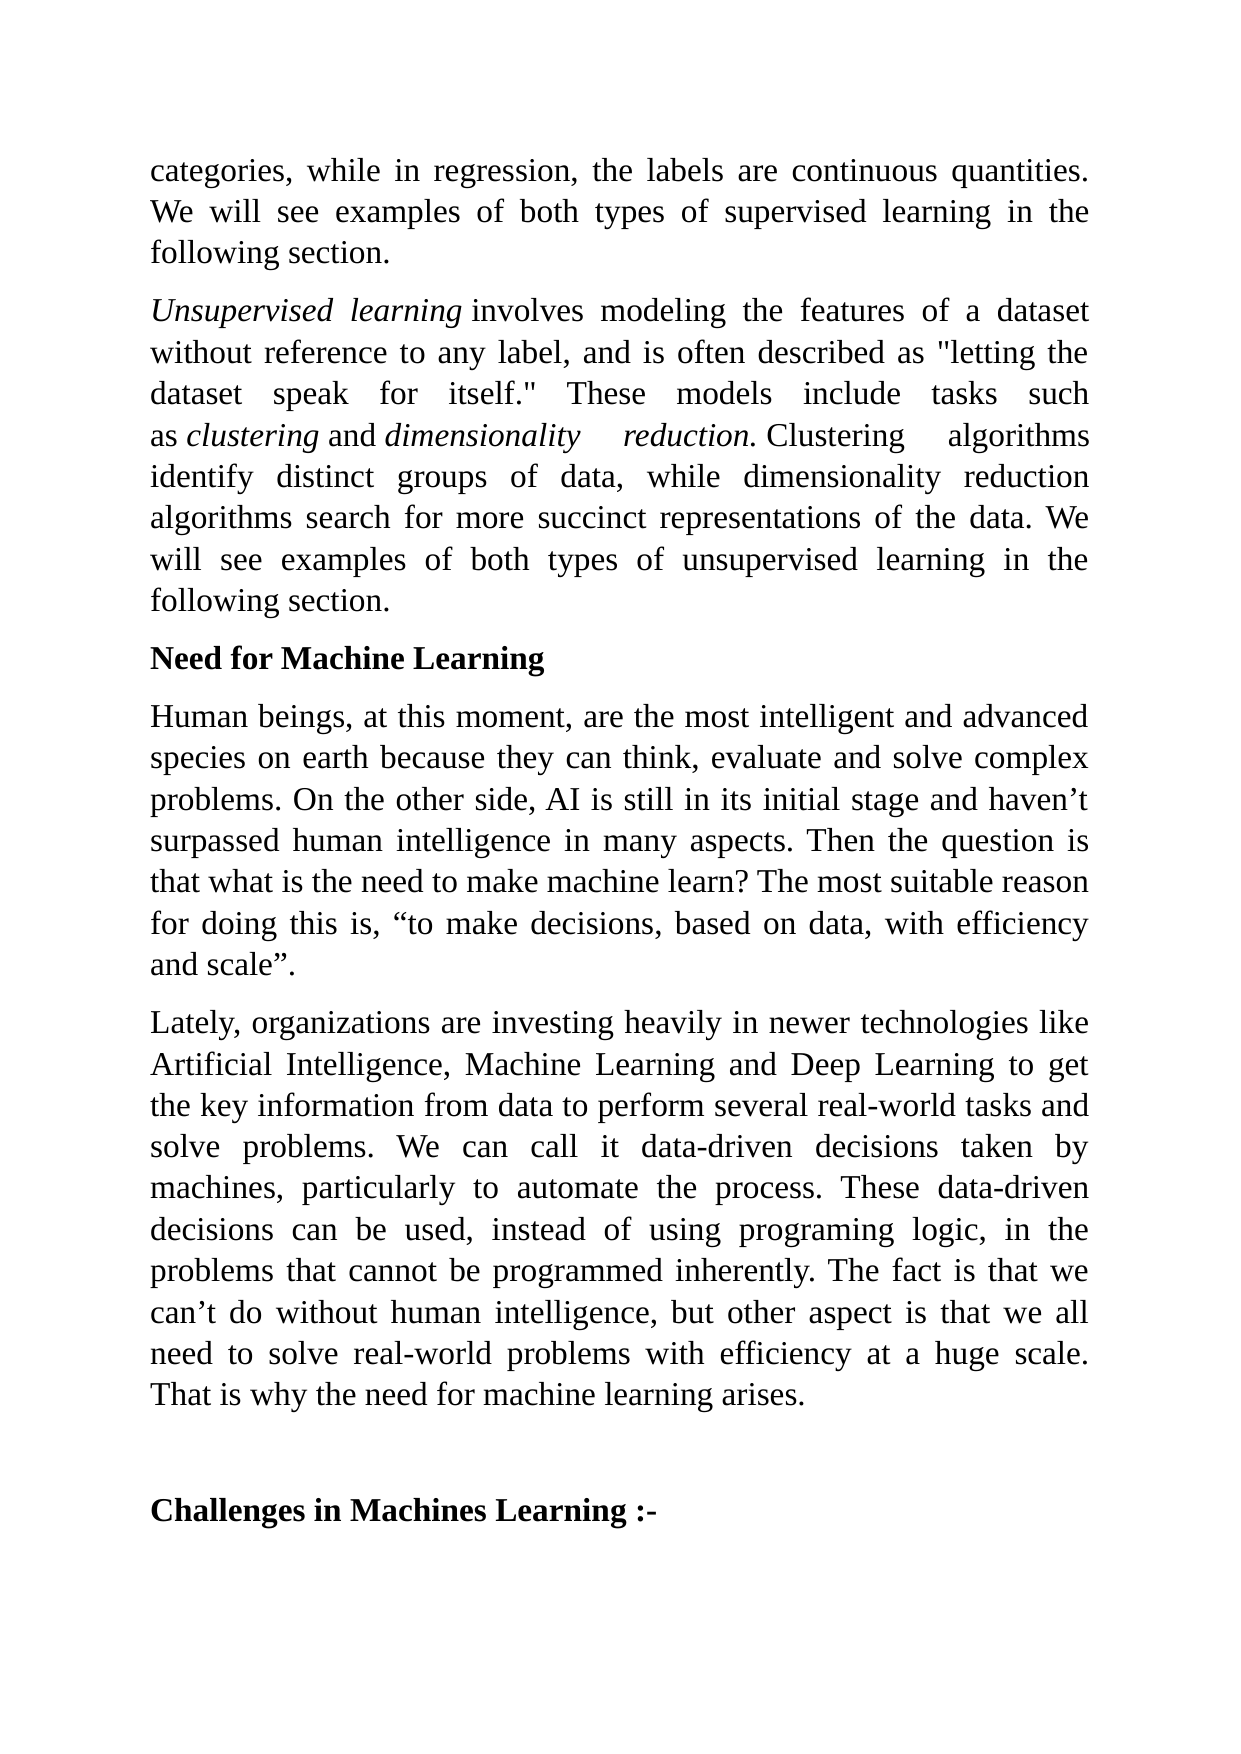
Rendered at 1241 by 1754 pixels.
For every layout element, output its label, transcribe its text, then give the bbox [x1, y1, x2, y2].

text Unsupervised learning involves modeling the features of a dataset without reference to any label, and is often described as "letting the dataset speak for itself." These models include tasks such as clustering and dimensionality reduction. Clustering algorithms identify distinct groups of data, while dimensionality reduction algorithms search for more succinct representations of the data. We will see examples of both types of unsupervised learning in the following section. [150, 291, 1090, 618]
text Human beings, at this moment, are the most intelligent and advanced species on earth because they can think, evaluate and solve complex problems. On the other side, AI is still in its initial stage and haven’t surpassed human intelligence in many aspects. Then the question is that what is the need to make machine learn? The most suitable reason for doing this is, “to make decisions, based on data, with efficiency and scale”. [150, 696, 1090, 983]
text Lately, organizations are investing heavily in newer technologies like Artificial Intelligence, Machine Learning and Deep Learning to get the key information from data to perform several real-world tasks and solve problems. We can call it data-driven decisions taken by machines, particularly to automate the process. These data-driven decisions can be used, instead of using programing logic, in the problems that cannot be programmed inherently. The fact is that we can’t do without human intelligence, but other aspect is that we all need to solve real-world problems with efficiency at a huge scale. That is why the need for machine learning arises. [150, 1002, 1090, 1413]
text Need for Machine Learning [150, 638, 1090, 677]
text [150, 150, 1090, 271]
text Challenges in Machines Learning :- [150, 1491, 1090, 1529]
